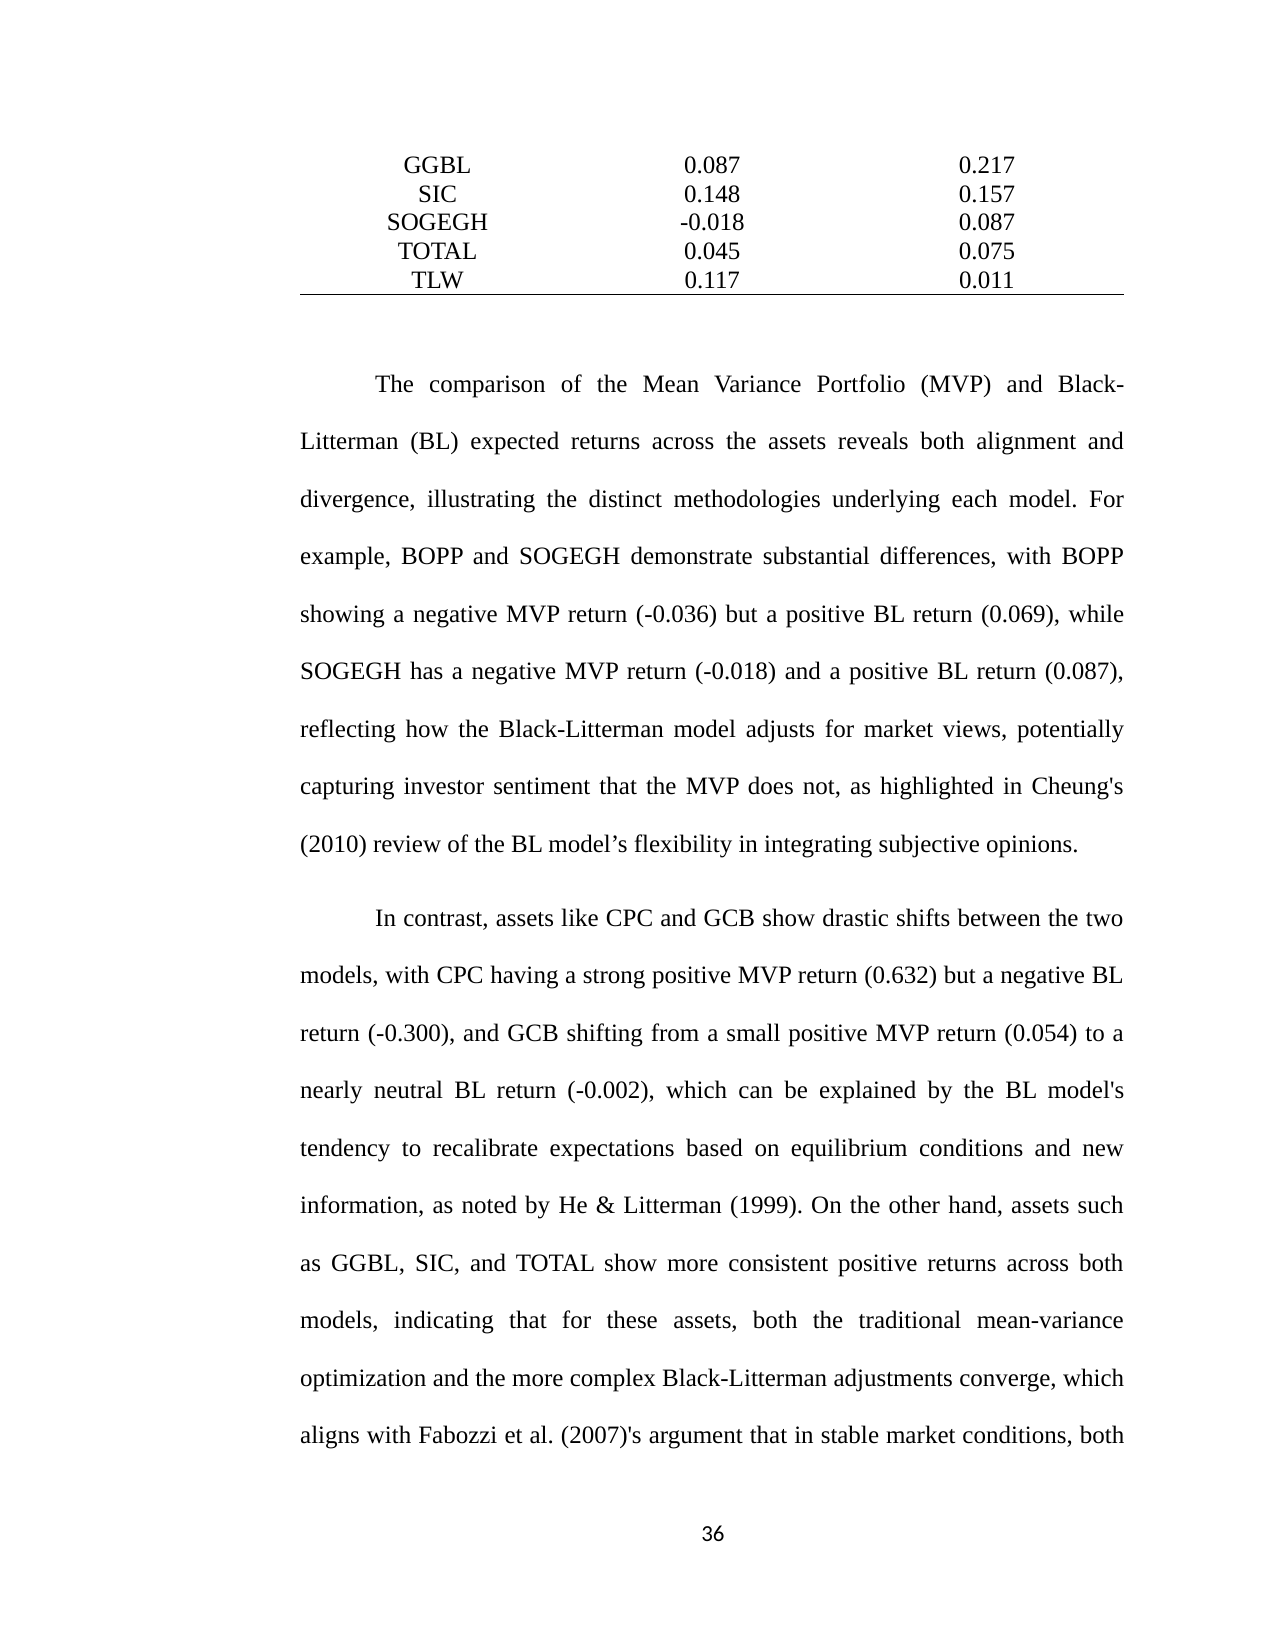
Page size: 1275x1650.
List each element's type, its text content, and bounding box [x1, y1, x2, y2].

table_cell 0.087 [575, 150, 849, 179]
table_cell 0.148 [575, 179, 849, 207]
table_cell TOTAL [300, 236, 574, 265]
table_cell 0.117 [575, 265, 849, 294]
table_cell 0.075 [849, 236, 1124, 265]
table_cell SIC [300, 179, 574, 207]
table_cell 0.011 [849, 265, 1124, 294]
table_cell GGBL [300, 150, 574, 179]
table_cell TLW [300, 265, 574, 294]
table_cell 0.157 [849, 179, 1124, 207]
table_cell 0.087 [849, 208, 1124, 236]
table_cell SOGEGH [300, 208, 574, 236]
text The comparison of the Mean Variance Portfolio (MVP) and Black-Litterman (BL) expected returns across the assets reveals both alignment and divergence, illustrating the distinct methodologies underlying each model. For example, BOPP and SOGEGH demonstrate substantial differences, with BOPP showing a negative MVP return (-0.036) but a positive BL return (0.069), while SOGEGH has a negative MVP return (-0.018) and a positive BL return (0.087), reflecting how the Black-Litterman model adjusts for market views, potentially capturing investor sentiment that the MVP does not, as highlighted in Cheung's (2010) review of the BL model’s flexibility in integrating subjective opinions. [300, 369, 1125, 858]
table_cell 0.217 [849, 150, 1124, 179]
table_cell 0.045 [575, 236, 849, 265]
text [300, 903, 1125, 1449]
table_cell -0.018 [575, 208, 849, 236]
